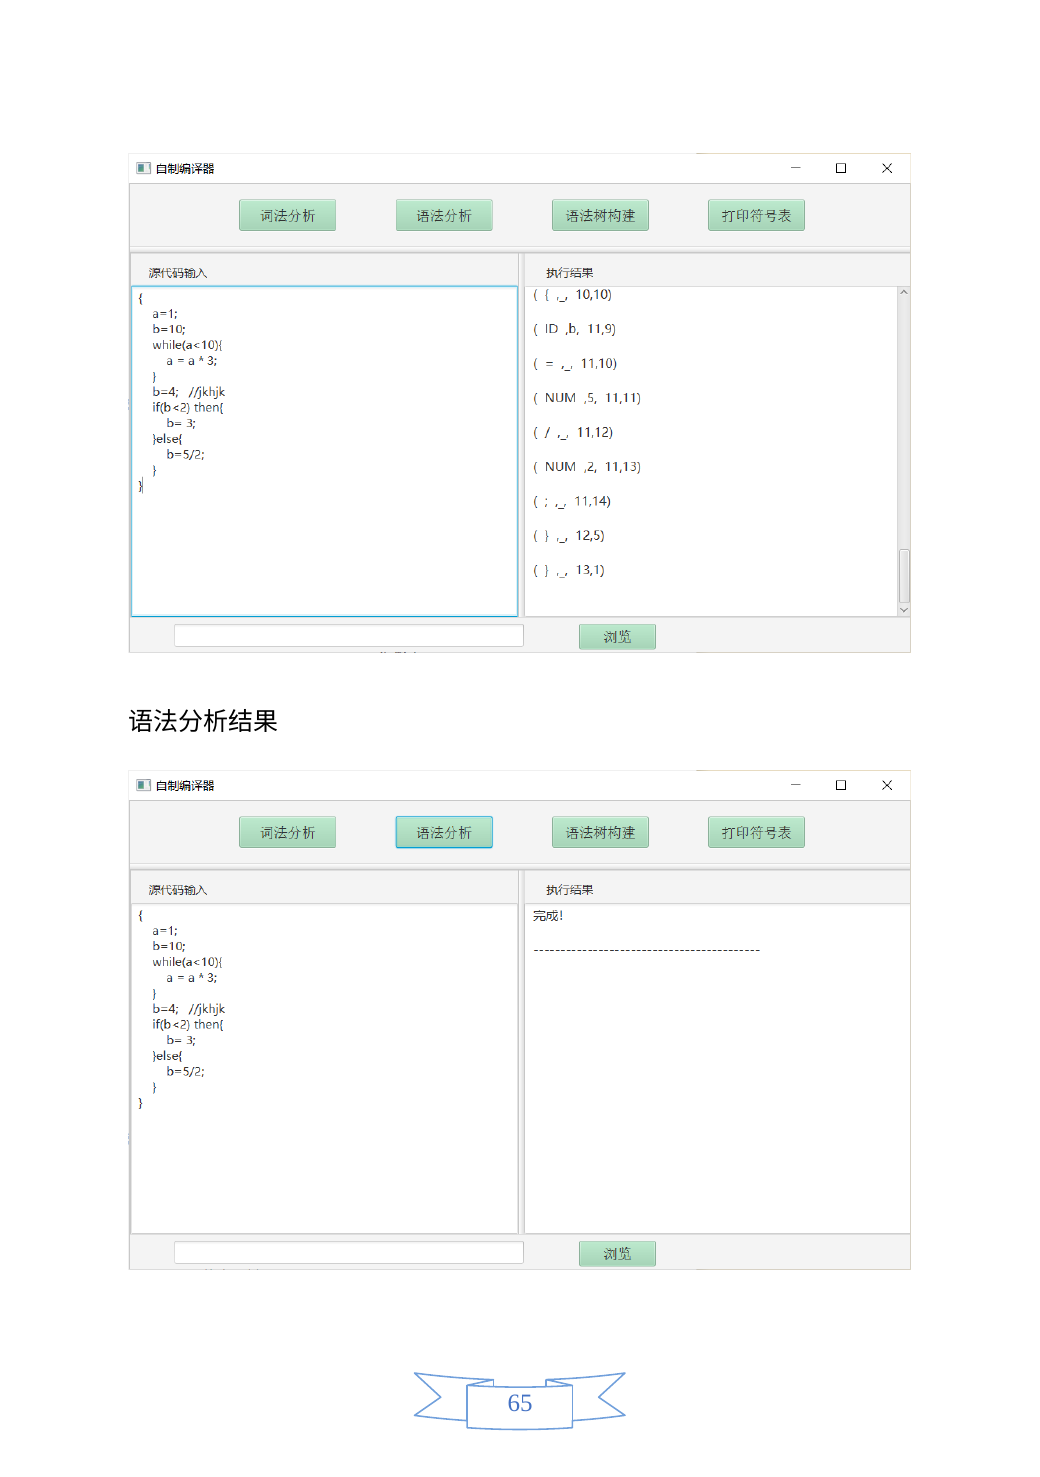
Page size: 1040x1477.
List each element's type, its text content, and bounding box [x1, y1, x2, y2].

picture [128, 770, 911, 1270]
list 语法分析结果 [128, 687, 911, 752]
picture [128, 153, 911, 653]
